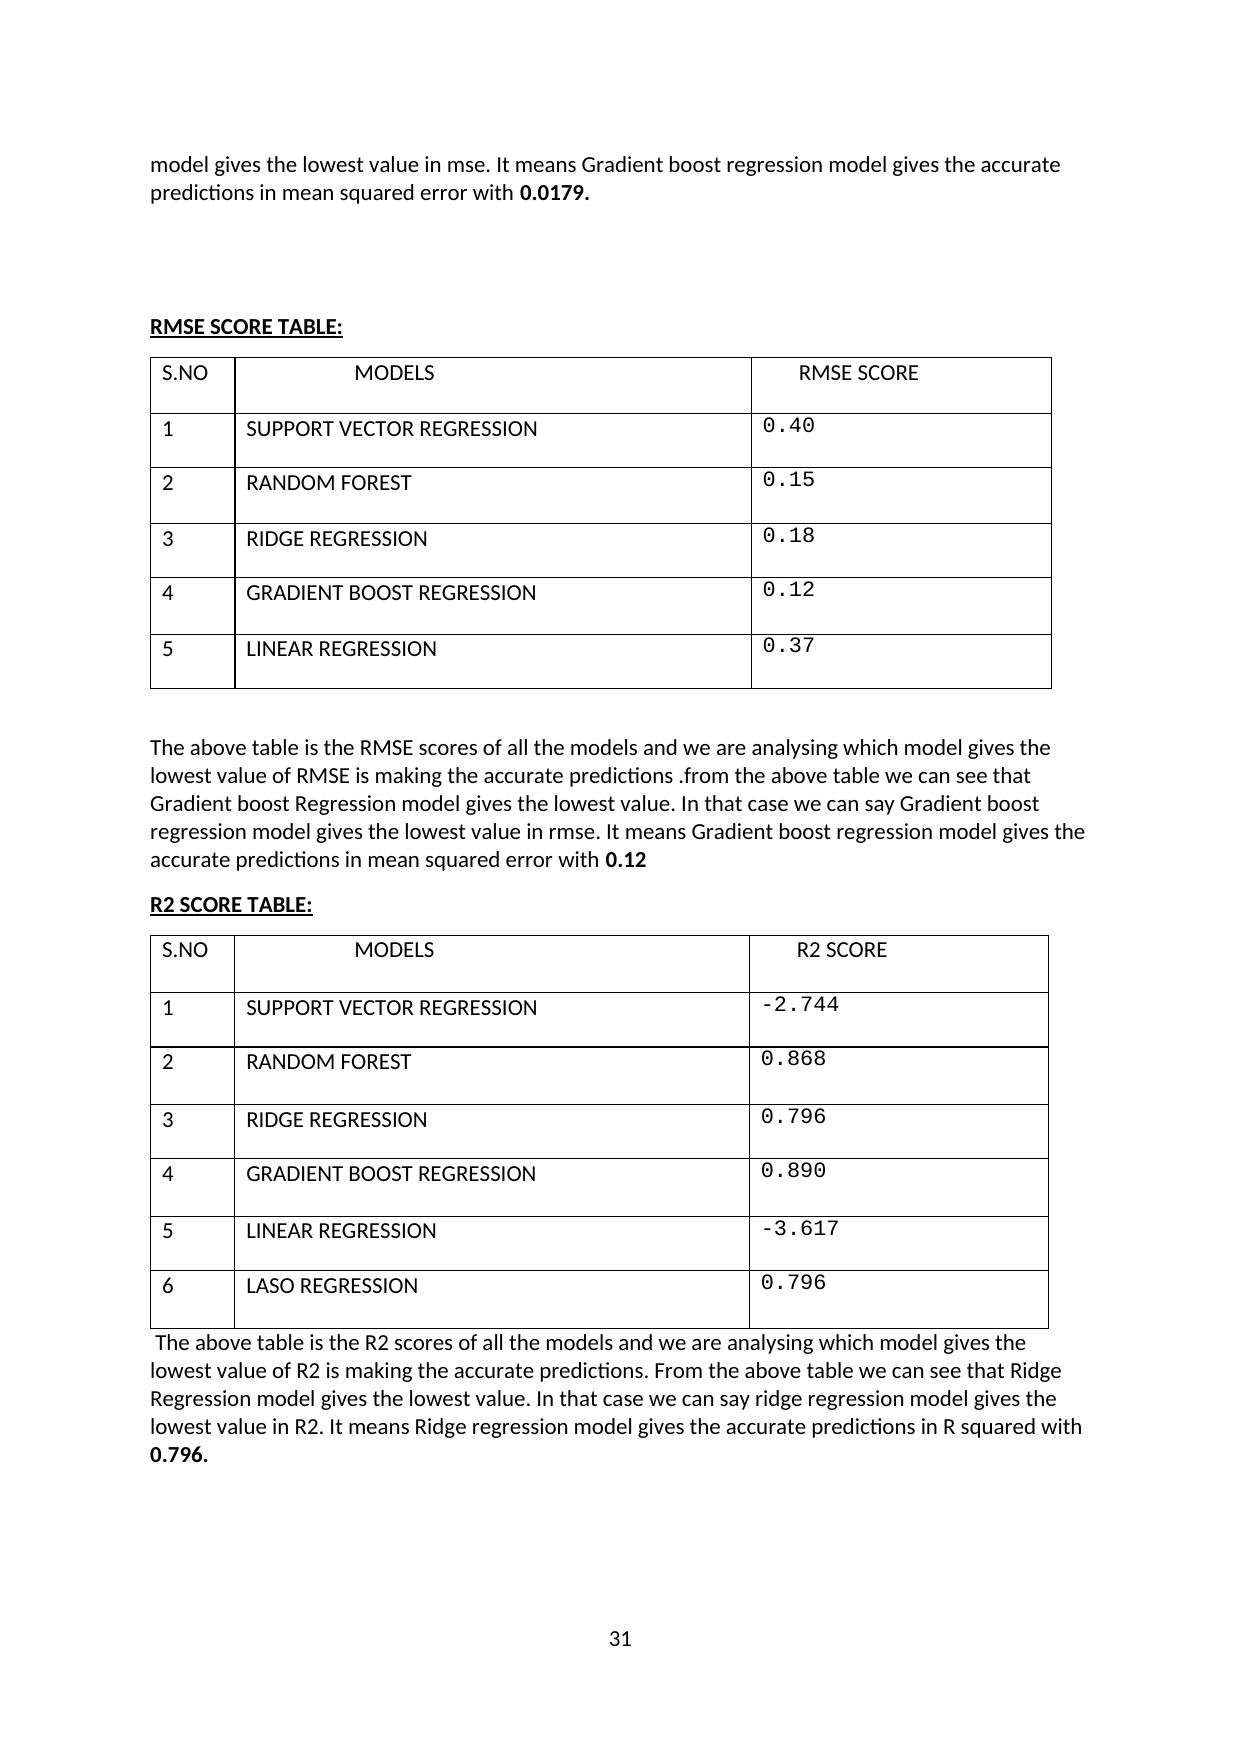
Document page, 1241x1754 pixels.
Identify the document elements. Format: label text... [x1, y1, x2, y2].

table_header R2 SCORE [750, 936, 1048, 992]
table_cell 0.796 [750, 1271, 1048, 1327]
table_cell 6 [151, 1271, 234, 1327]
table_cell 5 [151, 635, 234, 687]
text The above table is the RMSE scores of all the models and we are analysing which model gives the lowest value of RMSE is making the accurate predictions .from the above table we can see that Gradient boost Regression model gives the lowest value. In that case we can say Gradient boost regression model gives the lowest value in rmse. It means Gradient boost regression model gives the accurate predictions in mean squared error with 0.12 [150, 733, 1090, 873]
table_cell 0.40 [752, 414, 1051, 467]
table_cell LINEAR REGRESSION [235, 1217, 749, 1270]
table_cell LASO REGRESSION [235, 1271, 749, 1327]
table_header S.NO [151, 358, 234, 413]
table_header S.NO [151, 936, 234, 992]
table_cell 5 [151, 1217, 234, 1270]
table_cell 2 [151, 468, 234, 523]
table_cell 0.15 [752, 468, 1051, 523]
table_header MODELS [236, 358, 751, 413]
table_cell 3 [151, 524, 234, 577]
table_cell 4 [151, 578, 234, 633]
table_cell 0.12 [752, 578, 1051, 633]
table_cell RANDOM FOREST [236, 468, 751, 523]
table_cell 0.890 [750, 1159, 1048, 1216]
table_cell GRADIENT BOOST REGRESSION [235, 1159, 749, 1216]
text The above table is the R2 scores of all the models and we are analysing which model gives the lowest value of R2 is making the accurate predictions. From the above table we can see that Ridge Regression model gives the lowest value. In that case we can say ridge regression model gives the lowest value in R2. It means Ridge regression model gives the accurate predictions in R squared with 0.796. [150, 1328, 1090, 1468]
table_cell 1 [151, 414, 234, 467]
table_cell -2.744 [750, 993, 1048, 1046]
table_cell 2 [151, 1048, 234, 1104]
text RMSE SCORE TABLE: [150, 312, 1090, 340]
table_cell SUPPORT VECTOR REGRESSION [235, 993, 749, 1046]
table_cell SUPPORT VECTOR REGRESSION [236, 414, 751, 467]
table_cell 0.37 [752, 635, 1051, 687]
table_cell 0.796 [750, 1105, 1048, 1158]
table_cell RANDOM FOREST [235, 1048, 749, 1104]
table_cell 3 [151, 1105, 234, 1158]
table_cell 0.18 [752, 524, 1051, 577]
table_cell -3.617 [750, 1217, 1048, 1270]
table_cell LINEAR REGRESSION [236, 635, 751, 687]
text R2 SCORE TABLE: [150, 890, 1090, 918]
table_cell 1 [151, 993, 234, 1046]
table_cell 0.868 [750, 1048, 1048, 1104]
table_header MODELS [235, 936, 749, 992]
table_cell RIDGE REGRESSION [235, 1105, 749, 1158]
table_cell RIDGE REGRESSION [236, 524, 751, 577]
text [150, 150, 1090, 206]
table_header RMSE SCORE [752, 358, 1051, 413]
table_cell 4 [151, 1159, 234, 1216]
table_cell GRADIENT BOOST REGRESSION [236, 578, 751, 633]
